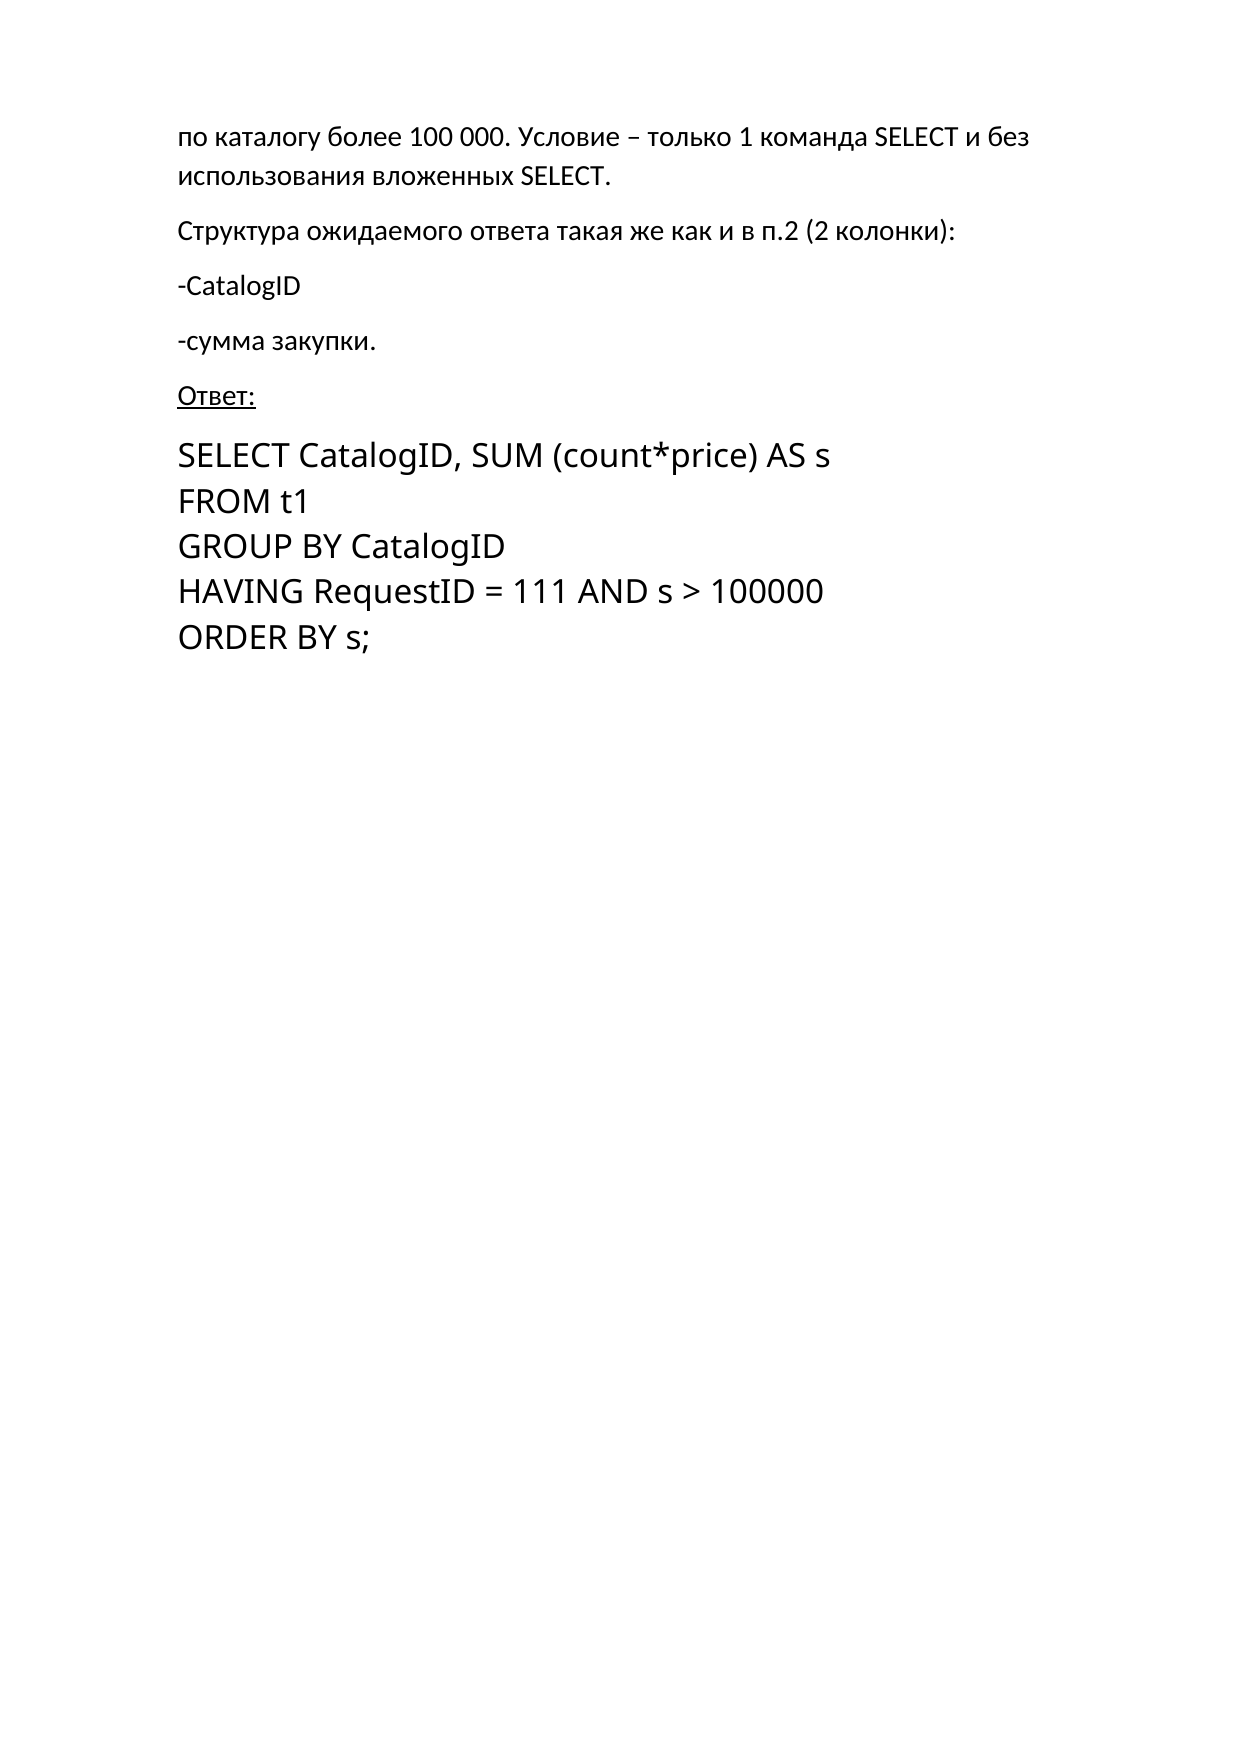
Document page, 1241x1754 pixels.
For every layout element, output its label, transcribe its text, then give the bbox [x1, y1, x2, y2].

text Структура ожидаемого ответа такая же как и в п.2 (2 колонки): [177, 212, 1152, 247]
text по каталогу более 100 000. Условие – только 1 команда SELECT и без использования вложенных SELECT. [177, 118, 1152, 192]
text SELECT CatalogID, SUM (count*price) AS s FROM t1 GROUP BY CatalogID HAVING RequestID = 111 AND s > 100000 ORDER BY s; [177, 432, 1152, 659]
text Ответ: [177, 377, 1152, 413]
text -сумма закупки. [177, 322, 1152, 357]
text -CatalogID [177, 267, 1152, 302]
